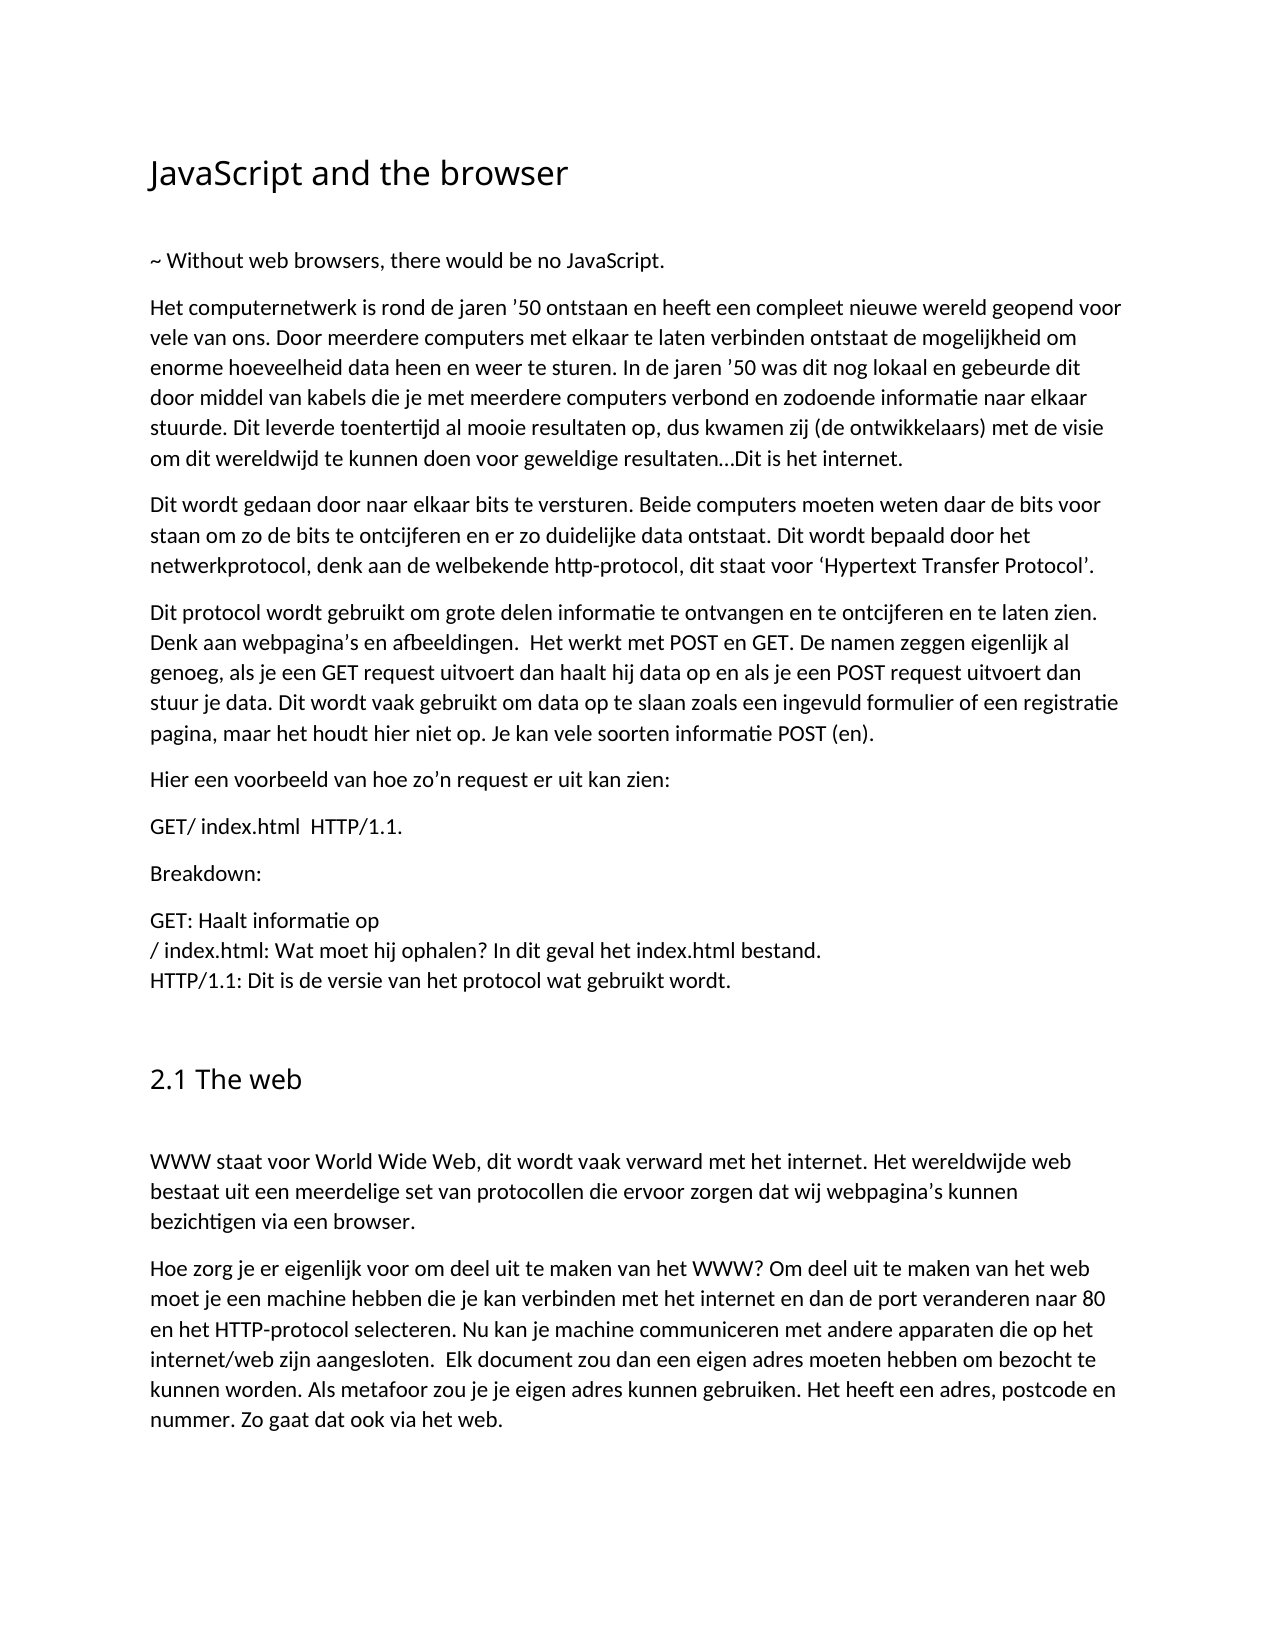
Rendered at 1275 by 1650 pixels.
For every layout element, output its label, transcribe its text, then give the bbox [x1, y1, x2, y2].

text ~ Without web browsers, there would be no JavaScript. [150, 246, 1125, 274]
subtitle 2.1 The web [150, 1060, 1125, 1097]
text Het computernetwerk is rond de jaren ’50 ontstaan en heeft een compleet nieuwe wereld geopend voor vele van ons. Door meerdere computers met elkaar te laten verbinden ontstaat de mogelijkheid om enorme hoeveelheid data heen en weer te sturen. In de jaren ’50 was dit nog lokaal en gebeurde dit door middel van kabels die je met meerdere computers verbond en zodoende informatie naar elkaar stuurde. Dit leverde toentertijd al mooie resultaten op, dus kwamen zij (de ontwikkelaars) met de visie om dit wereldwijd te kunnen doen voor geweldige resultaten…Dit is het internet. [150, 293, 1125, 472]
text WWW staat voor World Wide Web, dit wordt vaak verward met het internet. Het wereldwijde web bestaat uit een meerdelige set van protocollen die ervoor zorgen dat wij webpagina’s kunnen bezichtigen via een browser. [150, 1147, 1125, 1236]
text Hoe zorg je er eigenlijk voor om deel uit te maken van het WWW? Om deel uit te maken van het web moet je een machine hebben die je kan verbinden met het internet en dan de port veranderen naar 80 en het HTTP-protocol selecteren. Nu kan je machine communiceren met andere apparaten die op het internet/web zijn aangesloten. Elk document zou dan een eigen adres moeten hebben om bezocht te kunnen worden. Als metafoor zou je je eigen adres kunnen gebruiken. Het heeft een adres, postcode en nummer. Zo gaat dat ook via het web. [150, 1254, 1125, 1433]
text Dit wordt gedaan door naar elkaar bits te versturen. Beide computers moeten weten daar de bits voor staan om zo de bits te ontcijferen en er zo duidelijke data ontstaat. Dit wordt bepaald door het netwerkprotocol, denk aan de welbekende http-protocol, dit staat voor ‘Hypertext Transfer Protocol’. [150, 491, 1125, 579]
text GET: Haalt informatie op / index.html: Wat moet hij ophalen? In dit geval het index.html bestand. HTTP/1.1: Dit is de versie van het protocol wat gebruikt wordt. [150, 906, 1125, 995]
text Breakdown: [150, 859, 1125, 887]
subtitle JavaScript and the browser [150, 150, 1125, 195]
text Hier een voorbeeld van hoe zo’n request er uit kan zien: [150, 766, 1125, 794]
text Dit protocol wordt gebruikt om grote delen informatie te ontvangen en te ontcijferen en te laten zien. Denk aan webpagina’s en afbeeldingen. Het werkt met POST en GET. De namen zeggen eigenlijk al genoeg, als je een GET request uitvoert dan haalt hij data op en als je een POST request uitvoert dan stuur je data. Dit wordt vaak gebruikt om data op te slaan zoals een ingevuld formulier of een registratie pagina, maar het houdt hier niet op. Je kan vele soorten informatie POST (en). [150, 598, 1125, 747]
text GET/ index.html HTTP/1.1. [150, 812, 1125, 841]
